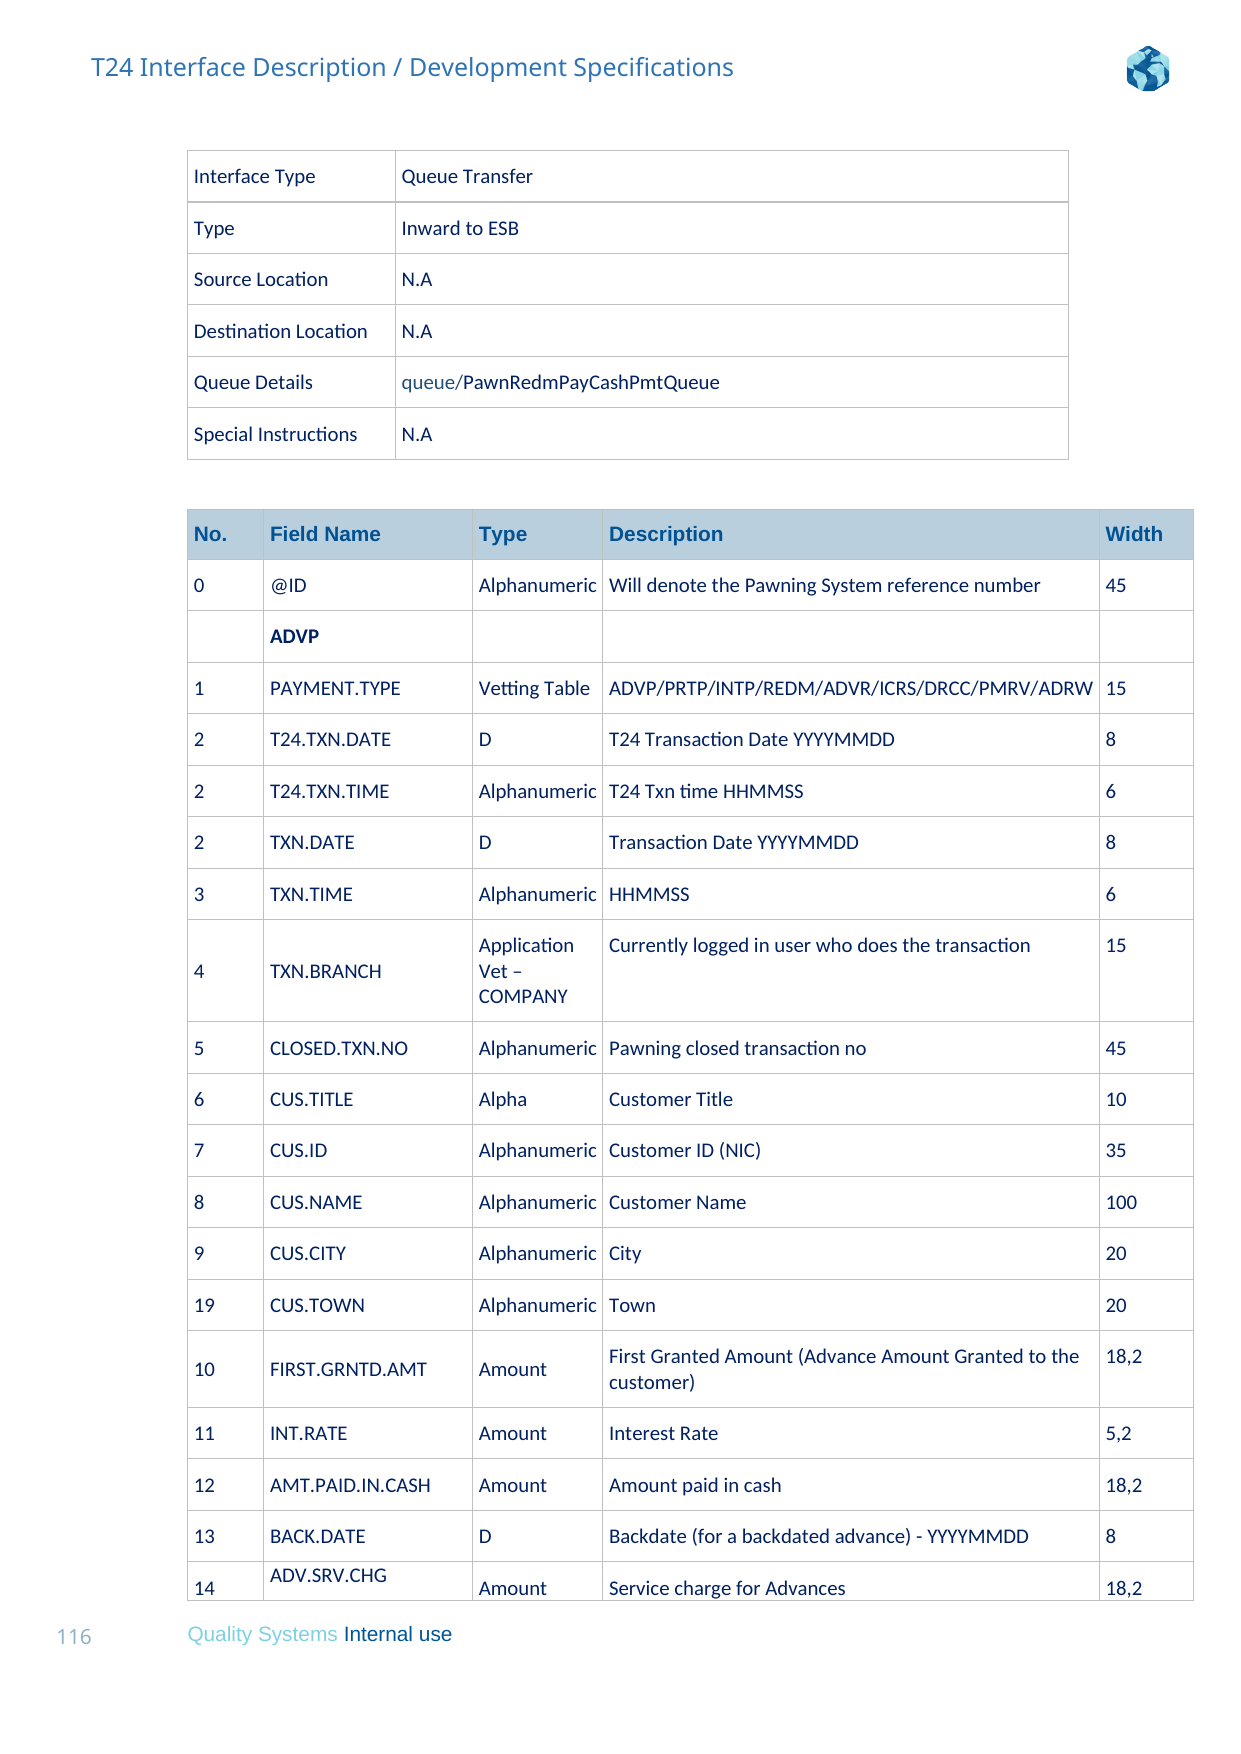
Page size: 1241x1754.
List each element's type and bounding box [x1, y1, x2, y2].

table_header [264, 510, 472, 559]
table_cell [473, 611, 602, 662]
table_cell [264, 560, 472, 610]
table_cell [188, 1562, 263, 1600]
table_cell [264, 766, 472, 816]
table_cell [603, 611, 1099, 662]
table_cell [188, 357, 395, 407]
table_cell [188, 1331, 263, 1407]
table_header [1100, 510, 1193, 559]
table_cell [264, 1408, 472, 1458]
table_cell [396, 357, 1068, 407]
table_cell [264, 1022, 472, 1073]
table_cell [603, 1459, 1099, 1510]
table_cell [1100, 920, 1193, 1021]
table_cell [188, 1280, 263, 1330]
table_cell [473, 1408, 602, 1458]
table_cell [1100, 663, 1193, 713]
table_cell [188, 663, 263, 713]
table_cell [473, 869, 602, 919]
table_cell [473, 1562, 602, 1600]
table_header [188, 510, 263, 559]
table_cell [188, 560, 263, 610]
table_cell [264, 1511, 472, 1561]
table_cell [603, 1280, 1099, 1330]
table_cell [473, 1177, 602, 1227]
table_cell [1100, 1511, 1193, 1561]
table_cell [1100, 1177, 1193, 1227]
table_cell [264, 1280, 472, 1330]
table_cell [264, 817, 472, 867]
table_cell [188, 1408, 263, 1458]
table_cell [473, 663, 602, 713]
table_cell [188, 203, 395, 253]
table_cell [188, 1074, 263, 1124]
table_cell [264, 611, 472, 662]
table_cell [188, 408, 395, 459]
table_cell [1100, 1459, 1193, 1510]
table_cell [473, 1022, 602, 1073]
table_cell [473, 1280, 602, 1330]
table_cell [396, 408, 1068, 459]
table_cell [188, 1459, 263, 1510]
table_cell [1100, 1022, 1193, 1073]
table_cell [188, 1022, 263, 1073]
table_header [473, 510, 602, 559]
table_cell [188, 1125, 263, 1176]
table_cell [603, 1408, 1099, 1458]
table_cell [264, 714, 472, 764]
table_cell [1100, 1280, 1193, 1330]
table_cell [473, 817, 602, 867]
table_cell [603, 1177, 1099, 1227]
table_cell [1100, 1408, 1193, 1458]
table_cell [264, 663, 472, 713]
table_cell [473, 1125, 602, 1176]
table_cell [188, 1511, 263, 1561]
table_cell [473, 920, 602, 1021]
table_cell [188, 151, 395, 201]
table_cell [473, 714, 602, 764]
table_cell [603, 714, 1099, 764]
picture [1122, 43, 1170, 91]
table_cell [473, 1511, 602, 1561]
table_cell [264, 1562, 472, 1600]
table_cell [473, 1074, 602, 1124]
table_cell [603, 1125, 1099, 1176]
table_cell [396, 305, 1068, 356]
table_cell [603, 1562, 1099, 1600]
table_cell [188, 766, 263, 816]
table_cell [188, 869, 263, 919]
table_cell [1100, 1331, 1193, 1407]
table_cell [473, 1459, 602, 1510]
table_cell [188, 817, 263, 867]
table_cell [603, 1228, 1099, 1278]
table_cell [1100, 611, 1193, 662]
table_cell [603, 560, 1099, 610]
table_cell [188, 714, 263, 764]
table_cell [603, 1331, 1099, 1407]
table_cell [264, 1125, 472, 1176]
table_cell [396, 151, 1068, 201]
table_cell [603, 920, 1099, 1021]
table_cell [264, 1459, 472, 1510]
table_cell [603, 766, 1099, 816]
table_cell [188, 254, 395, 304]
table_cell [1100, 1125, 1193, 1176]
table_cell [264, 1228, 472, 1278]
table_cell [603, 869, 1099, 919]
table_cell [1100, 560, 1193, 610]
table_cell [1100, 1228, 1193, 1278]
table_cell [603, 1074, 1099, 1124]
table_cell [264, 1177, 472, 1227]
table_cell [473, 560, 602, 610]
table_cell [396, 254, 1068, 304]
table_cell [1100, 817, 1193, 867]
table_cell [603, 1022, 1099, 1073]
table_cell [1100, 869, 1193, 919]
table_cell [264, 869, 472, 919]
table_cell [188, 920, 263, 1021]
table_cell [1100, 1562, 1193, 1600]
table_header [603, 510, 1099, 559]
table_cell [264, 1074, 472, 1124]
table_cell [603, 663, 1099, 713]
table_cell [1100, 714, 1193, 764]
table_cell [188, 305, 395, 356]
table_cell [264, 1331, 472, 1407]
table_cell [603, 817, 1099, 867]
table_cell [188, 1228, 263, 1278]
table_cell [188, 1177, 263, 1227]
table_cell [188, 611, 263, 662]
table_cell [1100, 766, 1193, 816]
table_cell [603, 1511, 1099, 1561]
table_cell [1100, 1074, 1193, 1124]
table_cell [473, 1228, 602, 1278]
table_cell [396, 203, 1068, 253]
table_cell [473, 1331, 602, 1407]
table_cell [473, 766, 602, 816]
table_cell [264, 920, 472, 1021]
